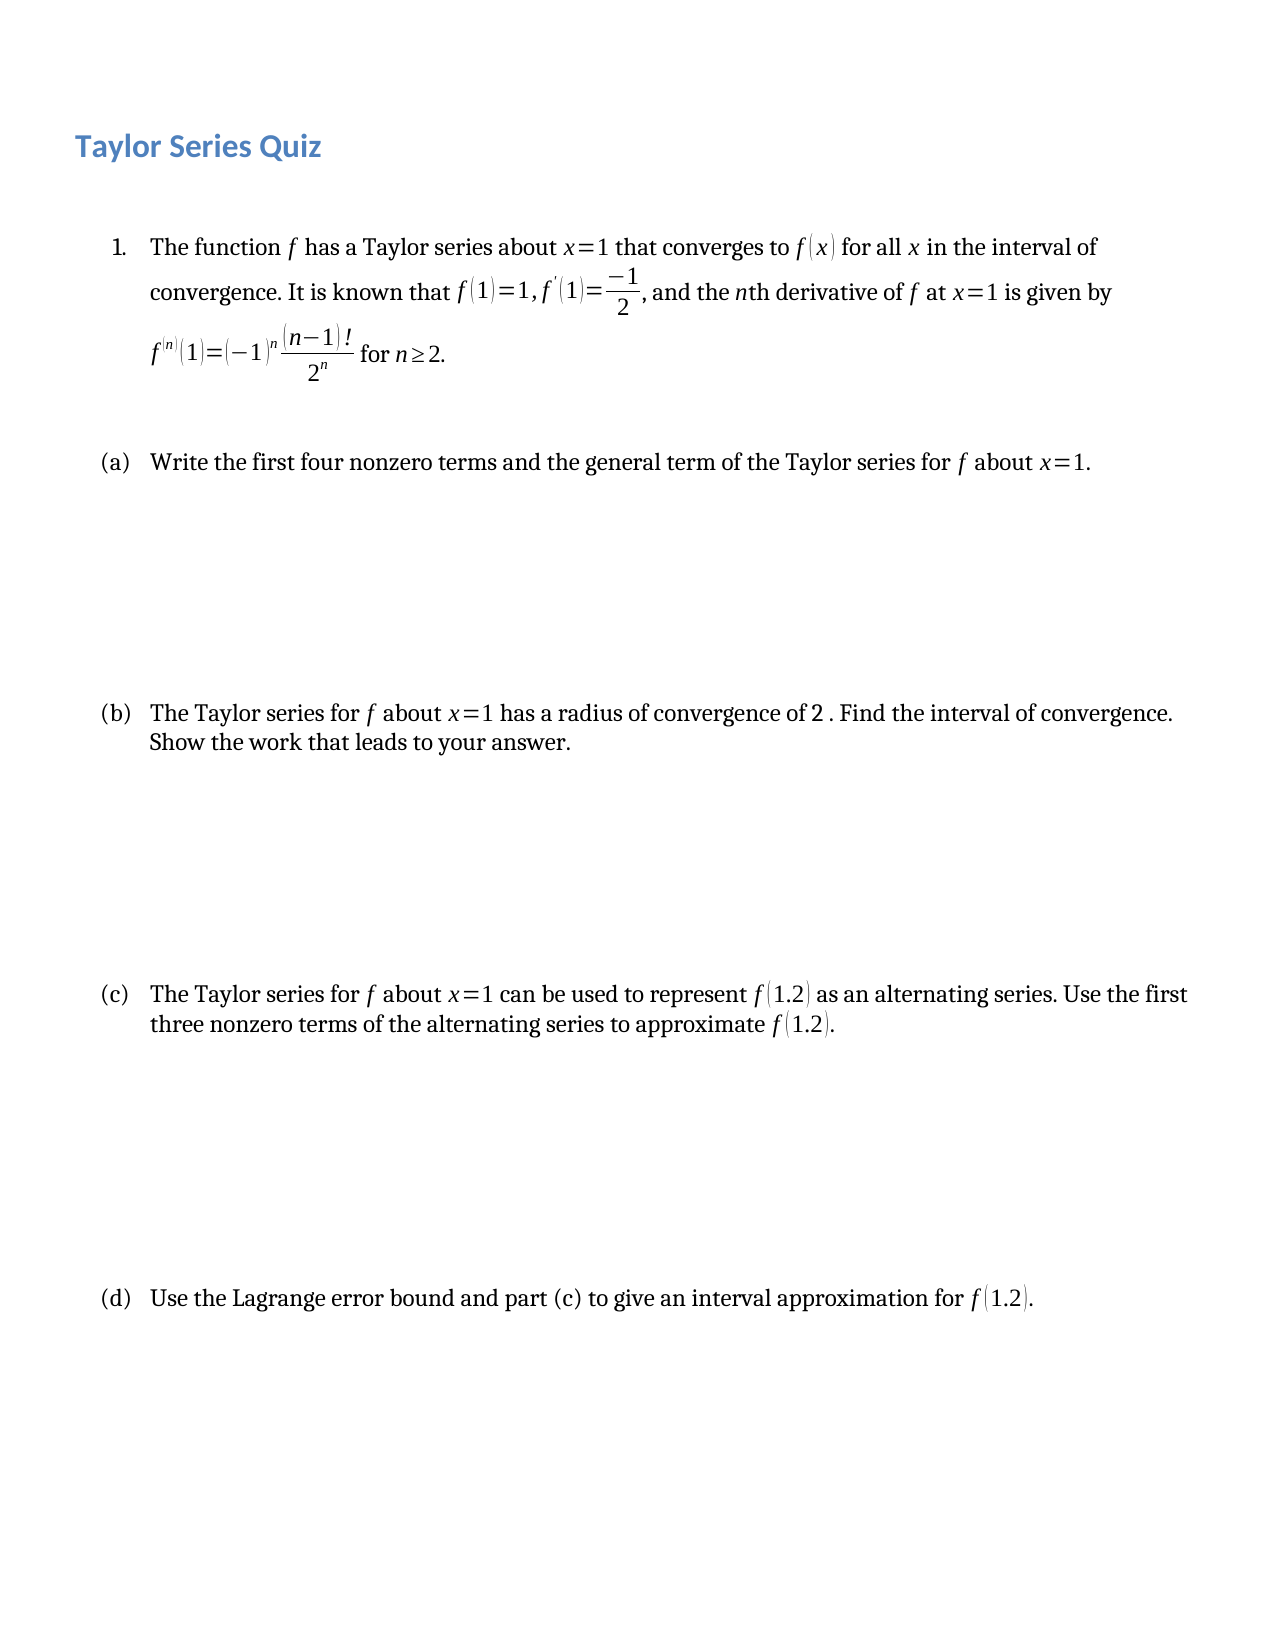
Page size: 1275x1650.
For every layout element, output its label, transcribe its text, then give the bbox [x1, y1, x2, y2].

subtitle Taylor Series Quiz [75, 125, 1200, 166]
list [100, 1283, 1200, 1543]
list The Taylor series for about can be used to represent as an alternating series. Use the first three nonzero terms of the alternating series to approximate . [100, 979, 1200, 1184]
list The Taylor series for about has a radius of convergence of 2 . Find the interval of convergence. Show the work that leads to your answer. [100, 699, 1200, 958]
list Write the first four nonzero terms and the general term of the Taylor series for about . [100, 448, 1200, 678]
list The function has a Taylor series about that converges to for all in the interval of convergence. It is known that , and the th derivative of at is given by for . [112, 232, 1200, 444]
